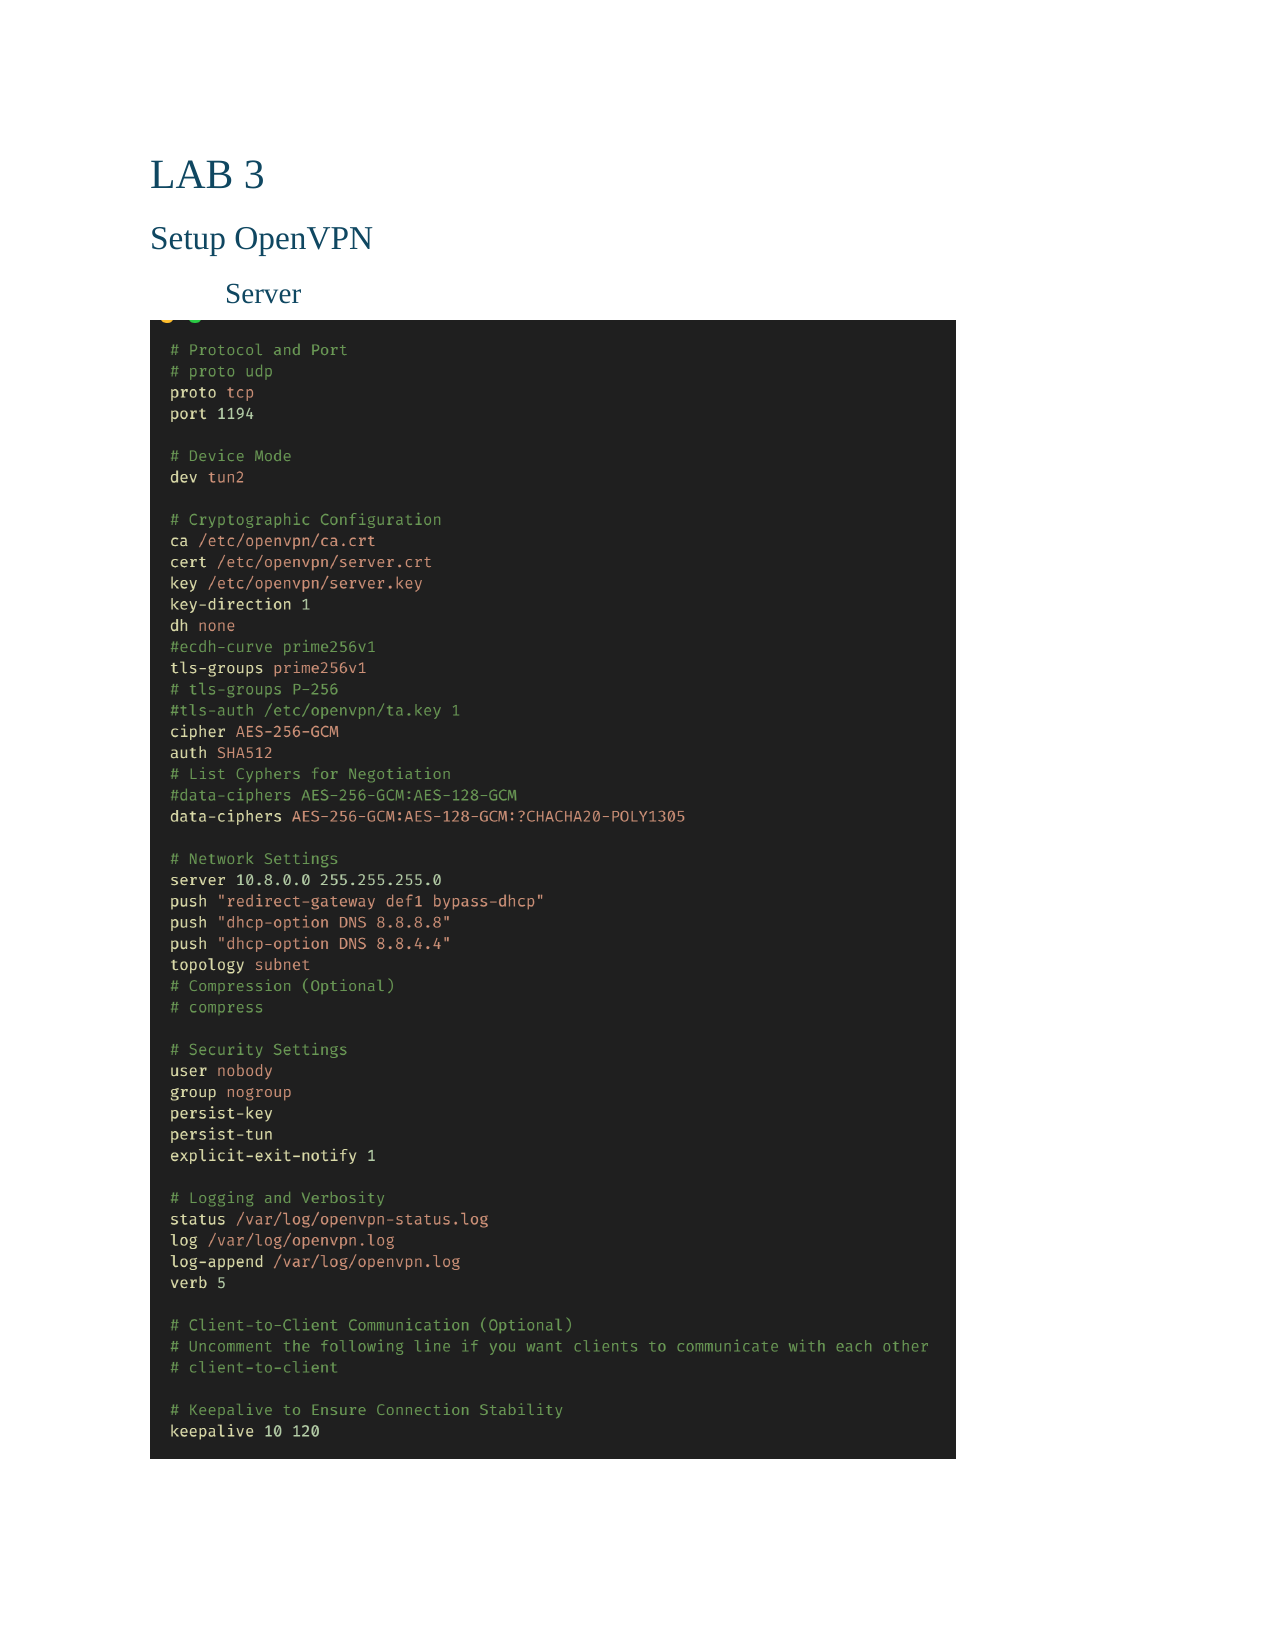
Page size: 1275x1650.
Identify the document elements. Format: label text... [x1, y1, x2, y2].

subtitle LAB 3 [150, 150, 1125, 198]
picture [150, 320, 956, 1459]
subtitle Setup OpenVPN [150, 218, 1125, 257]
subtitle Server [225, 276, 1125, 310]
